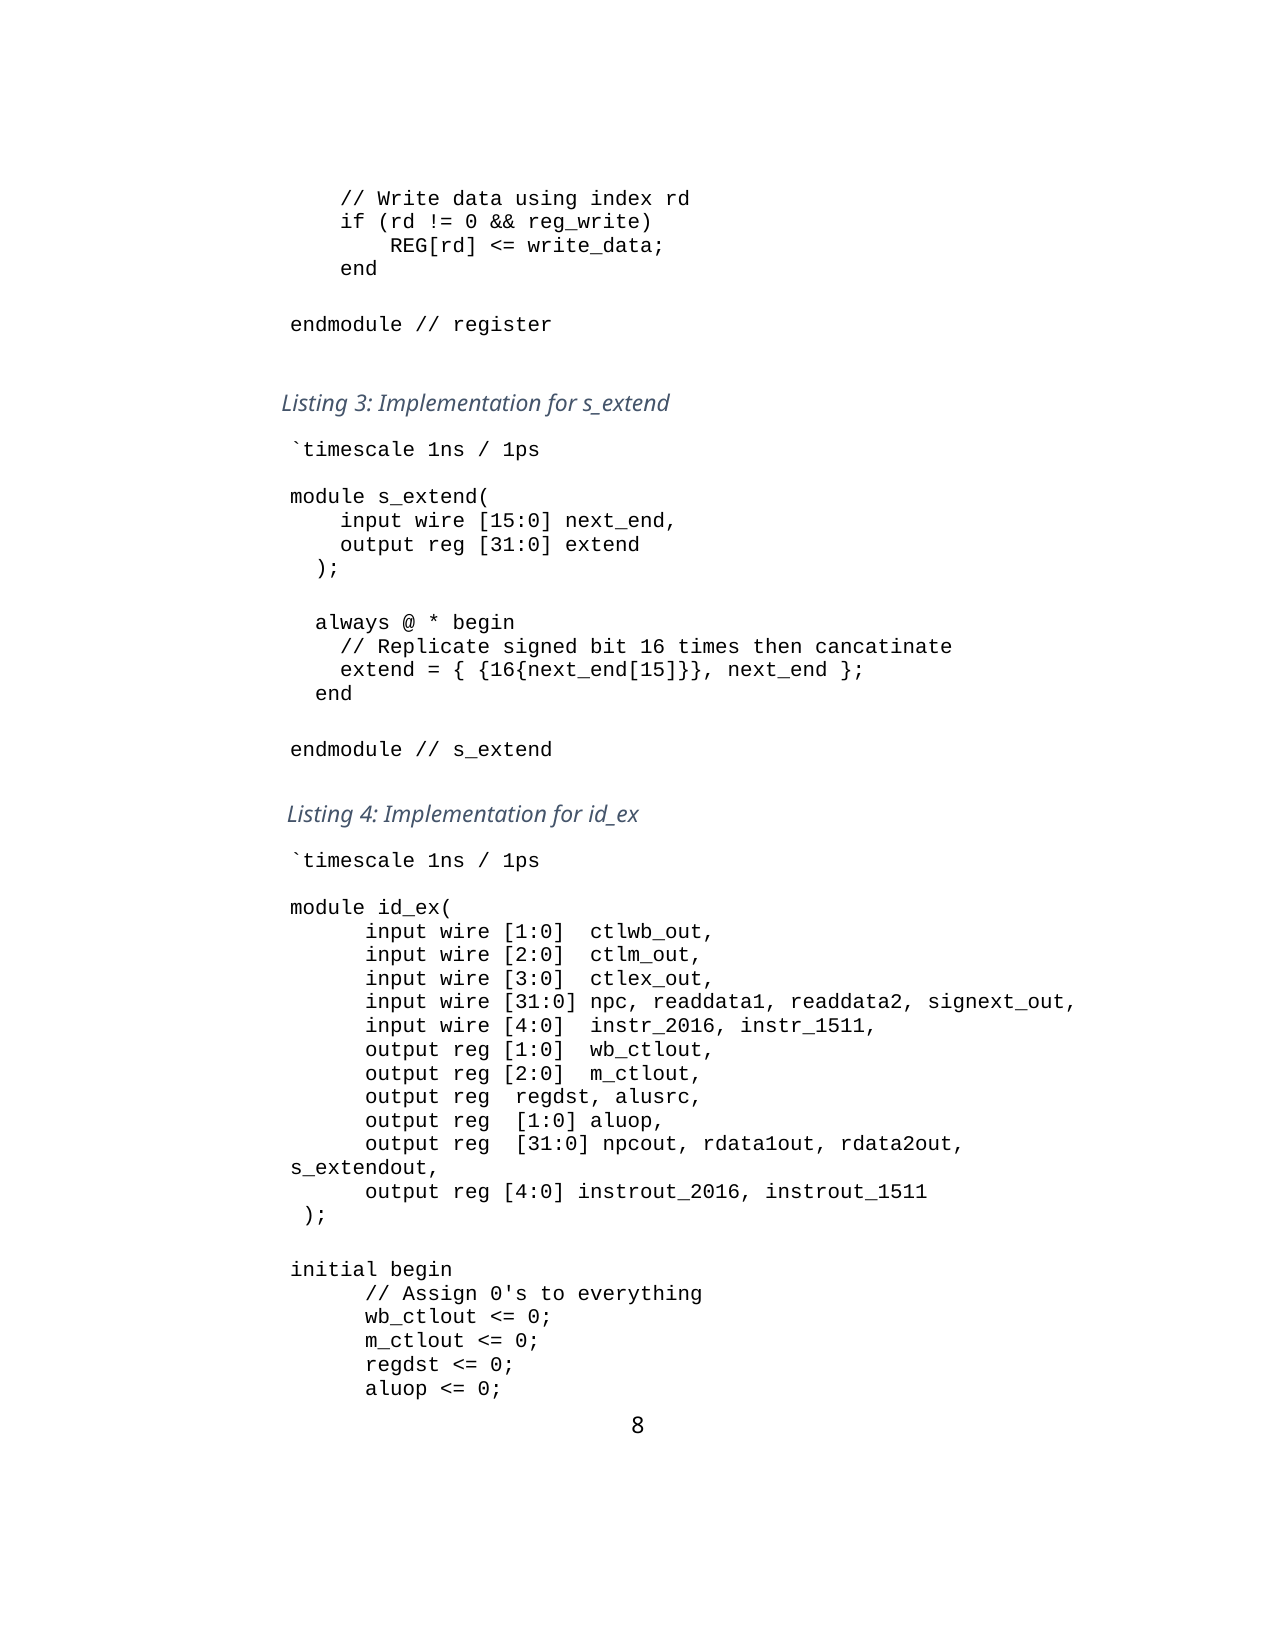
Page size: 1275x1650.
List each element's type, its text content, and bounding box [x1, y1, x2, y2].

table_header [279, 850, 1096, 1401]
table_header `timescale 1ns / 1ps module s_extend( input wire [15:0] next_end, output reg [31:0] extend ); always @ * begin // Replicate signed bit 16 times then cancatinate extend = { {16{next_end[15]}}, next_end }; end endmodule // s_extend [279, 439, 1096, 762]
text Listing 4: Implementation for id_ex [254, 798, 1096, 829]
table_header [279, 156, 1096, 338]
text Listing 3: Implementation for s_extend [254, 387, 1096, 418]
